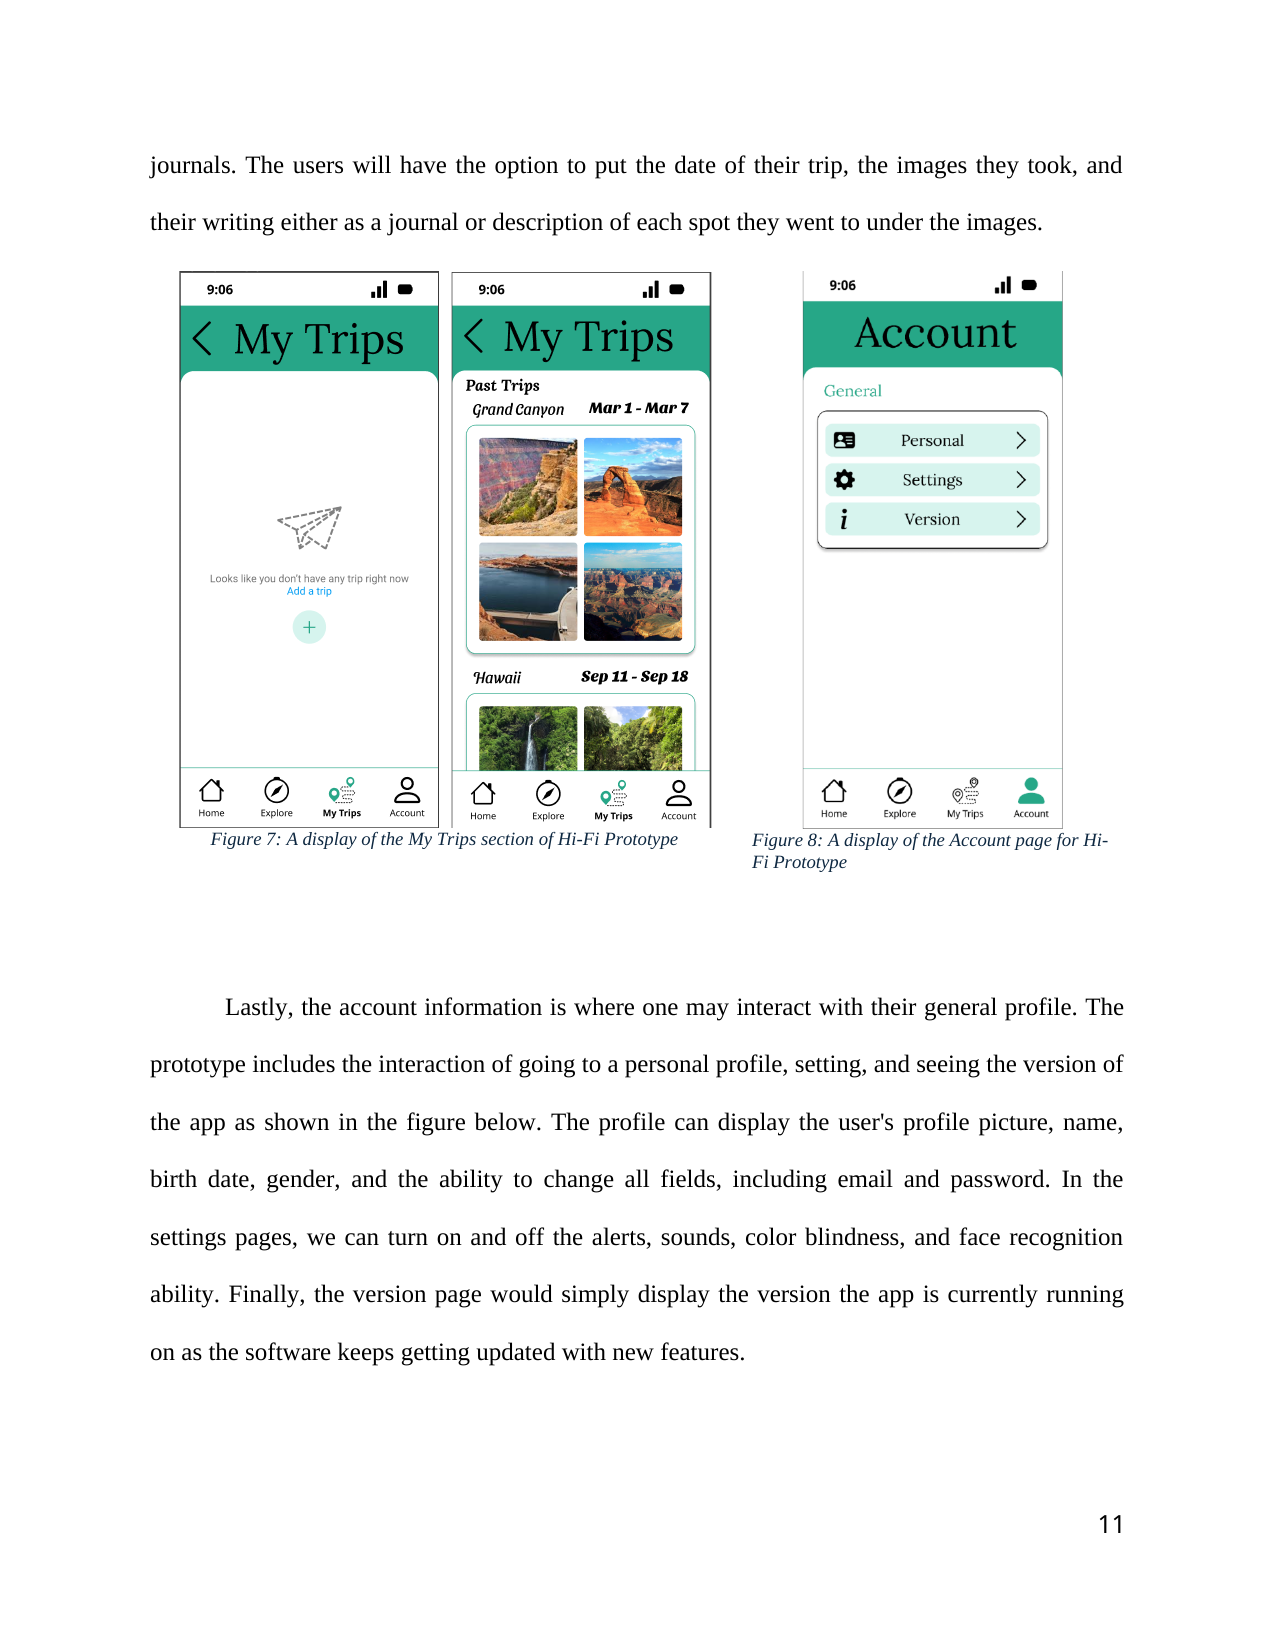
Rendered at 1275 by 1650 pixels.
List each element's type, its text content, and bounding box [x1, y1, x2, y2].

picture [179, 271, 439, 828]
table_header Figure 8: A display of the Account page for Hi-Fi Prototype [741, 271, 1125, 922]
table_header Figure 7: A display of the My Trips section of Hi-Fi Prototype [150, 271, 741, 922]
picture [451, 272, 712, 828]
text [150, 150, 1125, 236]
picture [802, 271, 1063, 829]
text Lastly, the account information is where one may interact with their general profile. The prototype includes the interaction of going to a personal profile, setting, and seeing the version of the app as shown in the figure below. The profile can display the user's profile picture, name, birth date, gender, and the ability to change all fields, including email and password. In the settings pages, we can turn on and off the alerts, sounds, color blindness, and face recognition ability. Finally, the version page would simply display the version the app is currently running on as the software keeps getting updated with new features. [150, 992, 1125, 1365]
